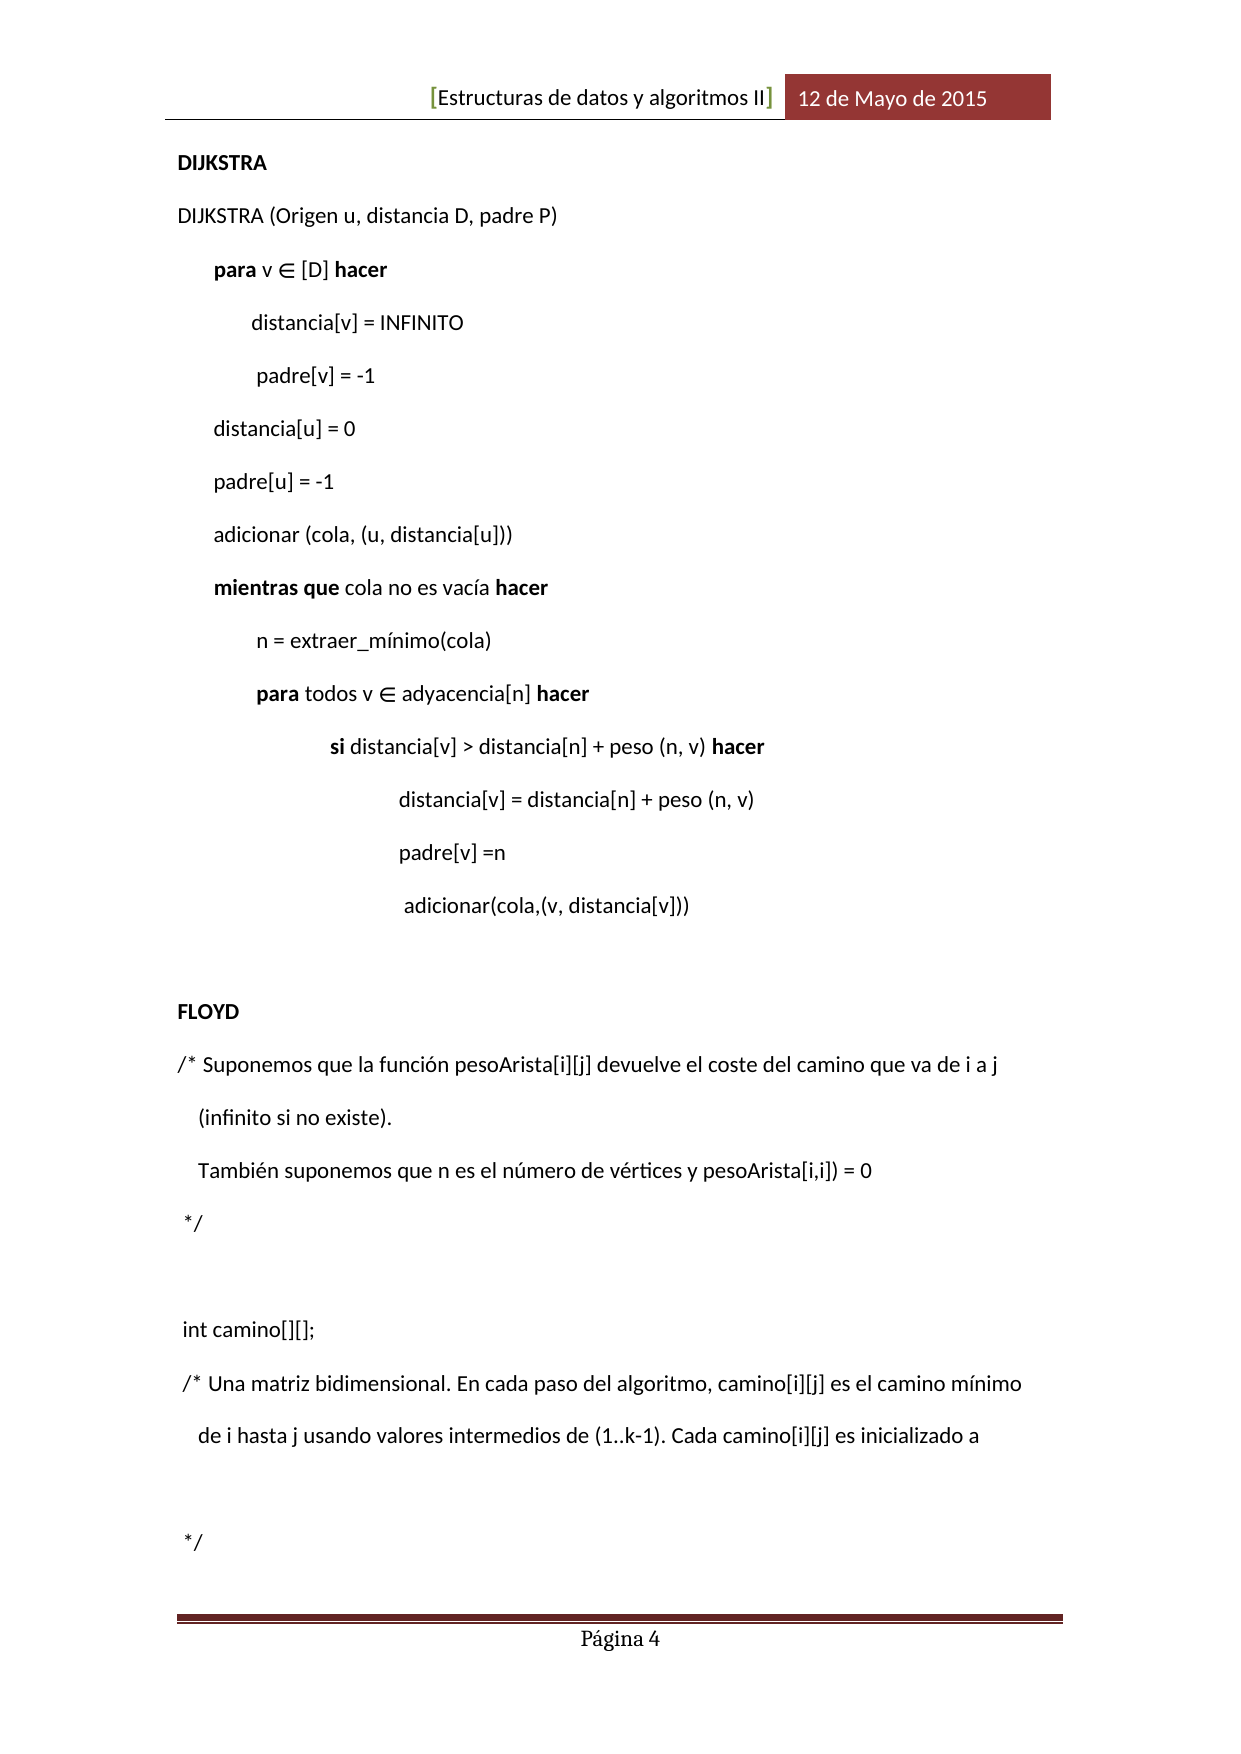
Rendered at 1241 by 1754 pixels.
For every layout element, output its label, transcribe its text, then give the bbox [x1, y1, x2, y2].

text adicionar(cola,(v, distancia[v])) [177, 891, 1063, 919]
text FLOYD [177, 997, 1063, 1026]
text mientras que cola no es vacía hacer [177, 573, 1063, 601]
text distancia[v] = INFINITO [177, 308, 1063, 336]
text adicionar (cola, (u, distancia[u])) [177, 520, 1063, 548]
text */ [177, 1528, 1063, 1556]
text padre[v] = -1 [177, 361, 1063, 389]
text DIJKSTRA [177, 148, 1063, 176]
text para todos v ∈ adyacencia[n] hacer [177, 679, 1063, 707]
text También suponemos que n es el número de vértices y pesoArista[i,i]) = 0 [177, 1157, 1063, 1184]
text distancia[u] = 0 [177, 414, 1063, 442]
text */ [177, 1209, 1063, 1238]
text /* Suponemos que la función pesoArista[i][j] devuelve el coste del camino que va de i a j [177, 1051, 1063, 1078]
text /* Una matriz bidimensional. En cada paso del algoritmo, camino[i][j] es el camino mínimo [177, 1369, 1063, 1397]
text int camino[][]; [177, 1316, 1063, 1344]
text padre[u] = -1 [177, 467, 1063, 495]
text para v ∈ [D] hacer [177, 254, 1063, 283]
text de i hasta j usando valores intermedios de (1..k-1). Cada camino[i][j] es inicializado a [177, 1422, 1063, 1450]
text (infinito si no existe). [177, 1103, 1063, 1132]
text padre[v] =n [177, 838, 1063, 866]
text si distancia[v] > distancia[n] + peso (n, v) hacer [177, 732, 1063, 760]
text distancia[v] = distancia[n] + peso (n, v) [177, 785, 1063, 813]
text n = extraer_mínimo(cola) [177, 626, 1063, 654]
text DIJKSTRA (Origen u, distancia D, padre P) [177, 201, 1063, 229]
